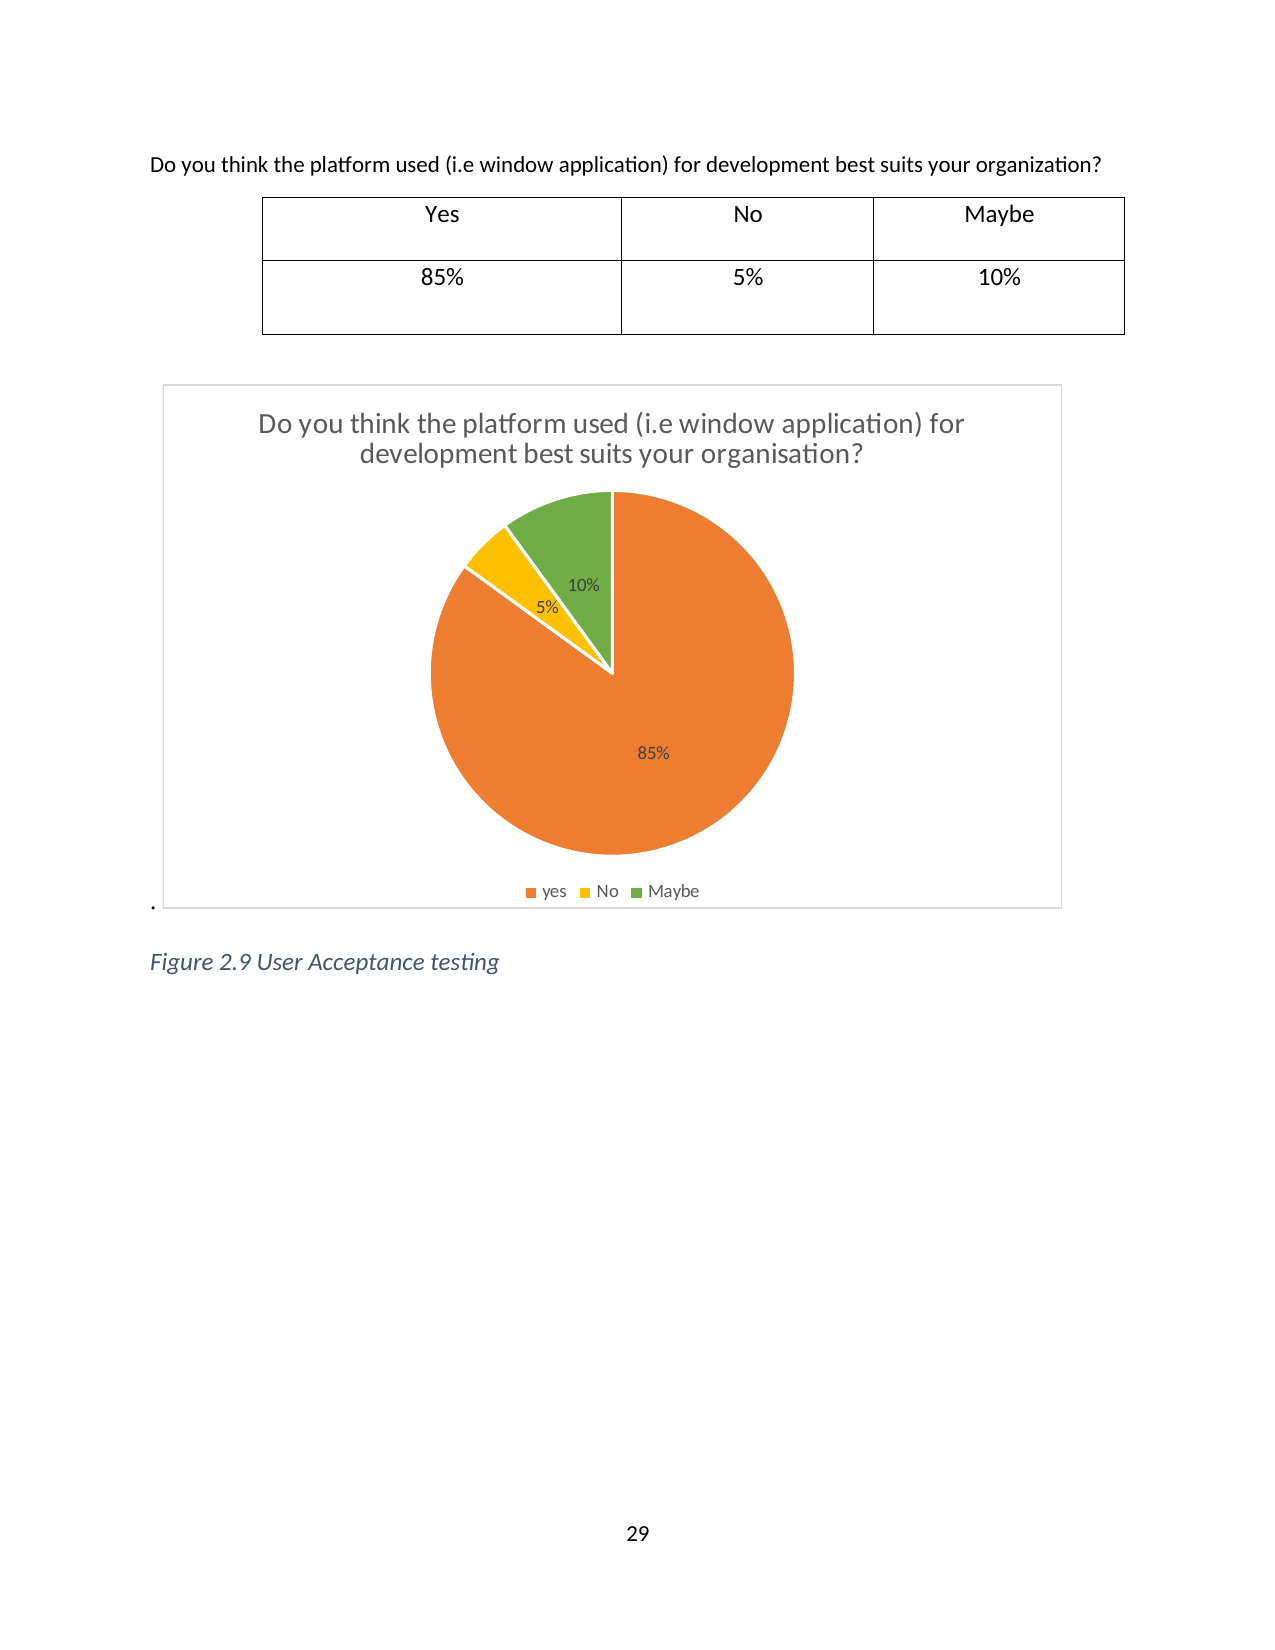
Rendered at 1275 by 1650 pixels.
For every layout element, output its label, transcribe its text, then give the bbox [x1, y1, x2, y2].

table_header Maybe [874, 198, 1124, 259]
text Figure 2.9 User Acceptance testing [150, 946, 1125, 976]
table_header Yes [263, 198, 621, 259]
table_cell 5% [622, 261, 873, 333]
table_header No [622, 198, 873, 259]
text . [150, 384, 1125, 914]
table_cell 10% [874, 261, 1124, 333]
table_cell 85% [263, 261, 621, 333]
text Do you think the platform used (i.e window application) for development best suits your organization? [150, 150, 1125, 178]
